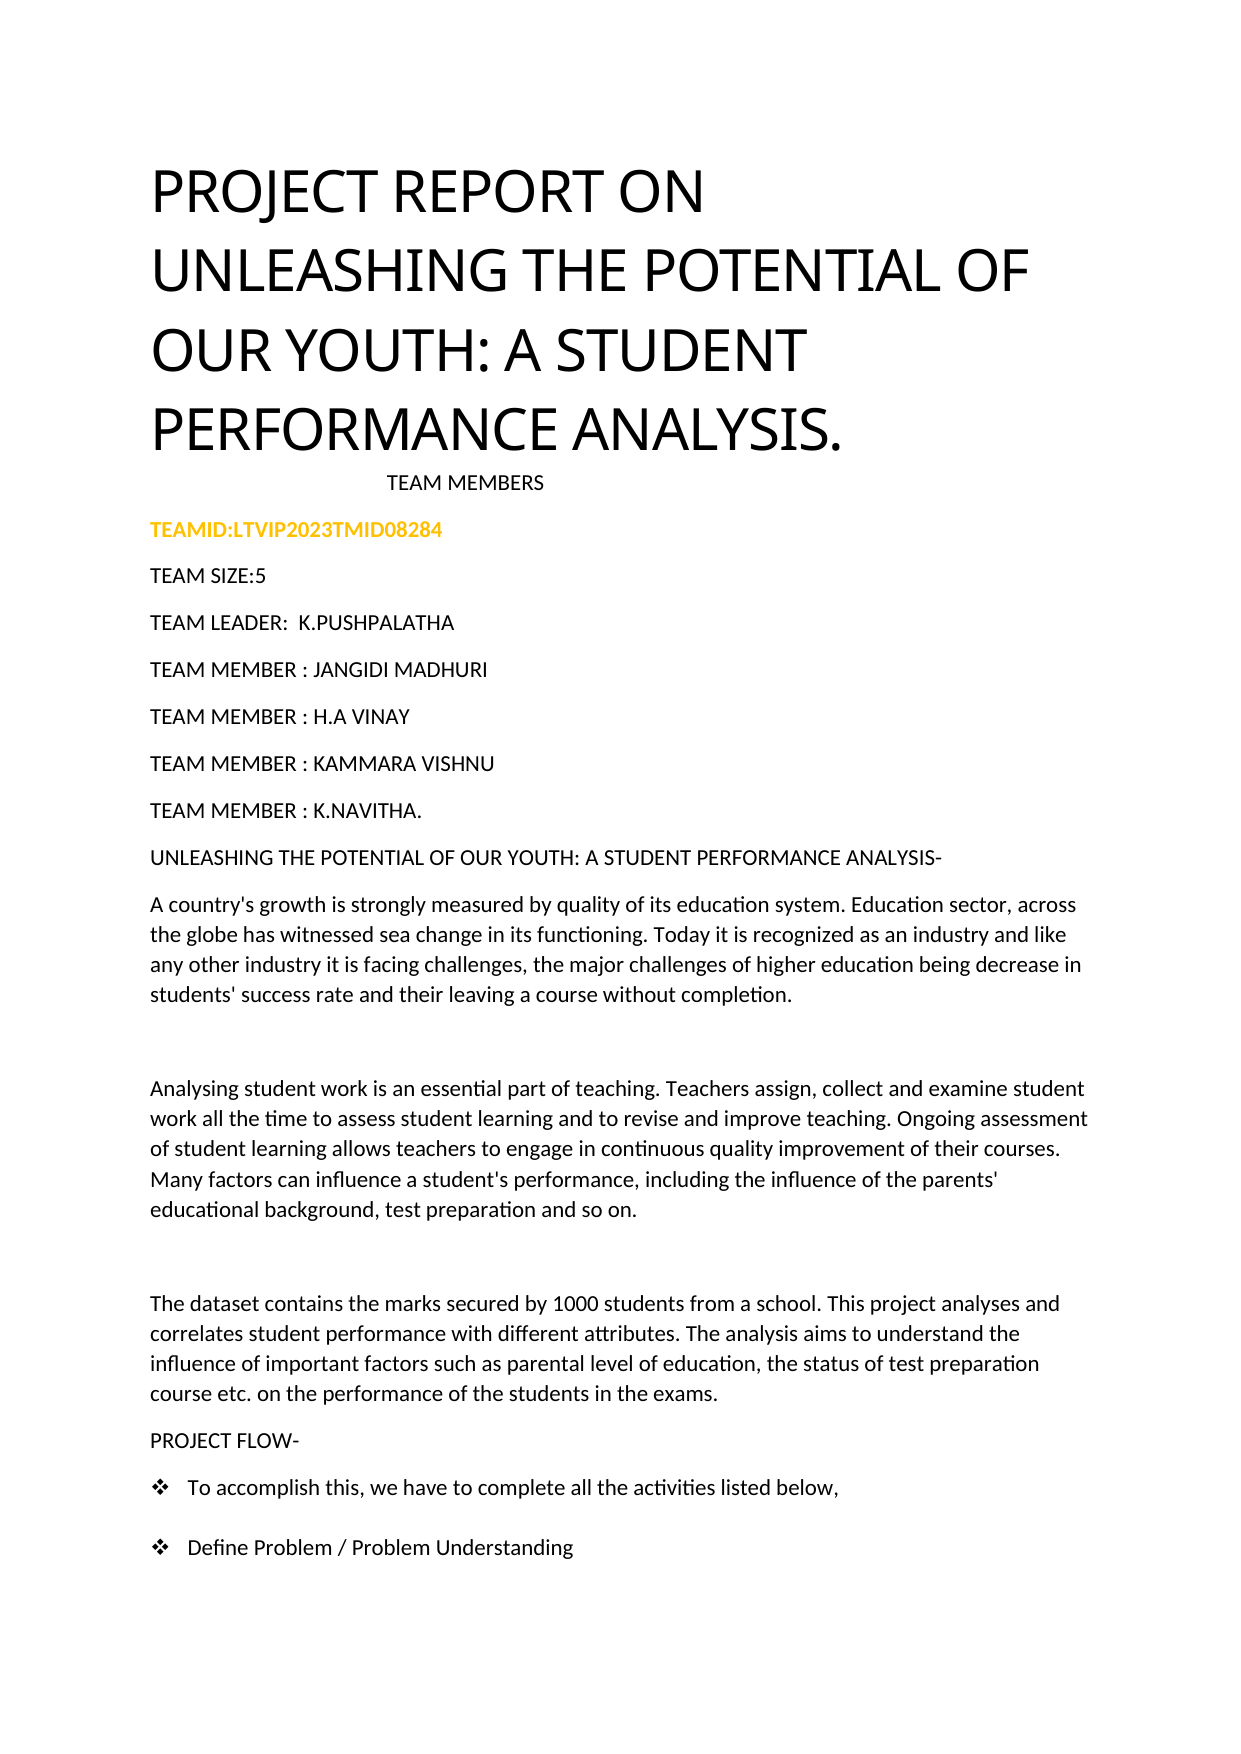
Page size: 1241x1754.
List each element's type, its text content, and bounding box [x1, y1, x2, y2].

list To accomplish this, we have to complete all the activities listed below, [150, 1473, 1090, 1501]
text TEAM MEMBER : K.NAVITHA. [150, 796, 1090, 824]
text The dataset contains the marks secured by 1000 students from a school. This project analyses and correlates student performance with different attributes. The analysis aims to understand the influence of important factors such as parental level of education, the status of test preparation course etc. on the performance of the students in the exams. [150, 1289, 1090, 1407]
text TEAM LEADER: K.PUSHPALATHA [150, 608, 1090, 637]
list Define Problem / Problem Understanding [150, 1533, 1090, 1562]
text TEAM SIZE:5 [150, 562, 1090, 590]
text TEAM MEMBERS [150, 468, 1090, 496]
title PROJECT REPORT ON UNLEASHING THE POTENTIAL OF OUR YOUTH: A STUDENT PERFORMANCE ANALYSIS. [150, 150, 1090, 468]
text PROJECT FLOW- [150, 1426, 1090, 1454]
text TEAM MEMBER : H.A VINAY [150, 702, 1090, 730]
text TEAMID:LTVIP2023TMID08284 [150, 515, 1090, 543]
text TEAM MEMBER : JANGIDI MADHURI [150, 655, 1090, 683]
text A country's growth is strongly measured by quality of its education system. Education sector, across the globe has witnessed sea change in its functioning. Today it is recognized as an industry and like any other industry it is facing challenges, the major challenges of higher education being decrease in students' success rate and their leaving a course without completion. [150, 890, 1090, 1008]
text UNLEASHING THE POTENTIAL OF OUR YOUTH: A STUDENT PERFORMANCE ANALYSIS- [150, 843, 1090, 871]
text Analysing student work is an essential part of teaching. Teachers assign, collect and examine student work all the time to assess student learning and to revise and improve teaching. Ongoing assessment of student learning allows teachers to engage in continuous quality improvement of their courses. Many factors can influence a student's performance, including the influence of the parents' educational background, test preparation and so on. [150, 1074, 1090, 1223]
text TEAM MEMBER : KAMMARA VISHNU [150, 749, 1090, 777]
